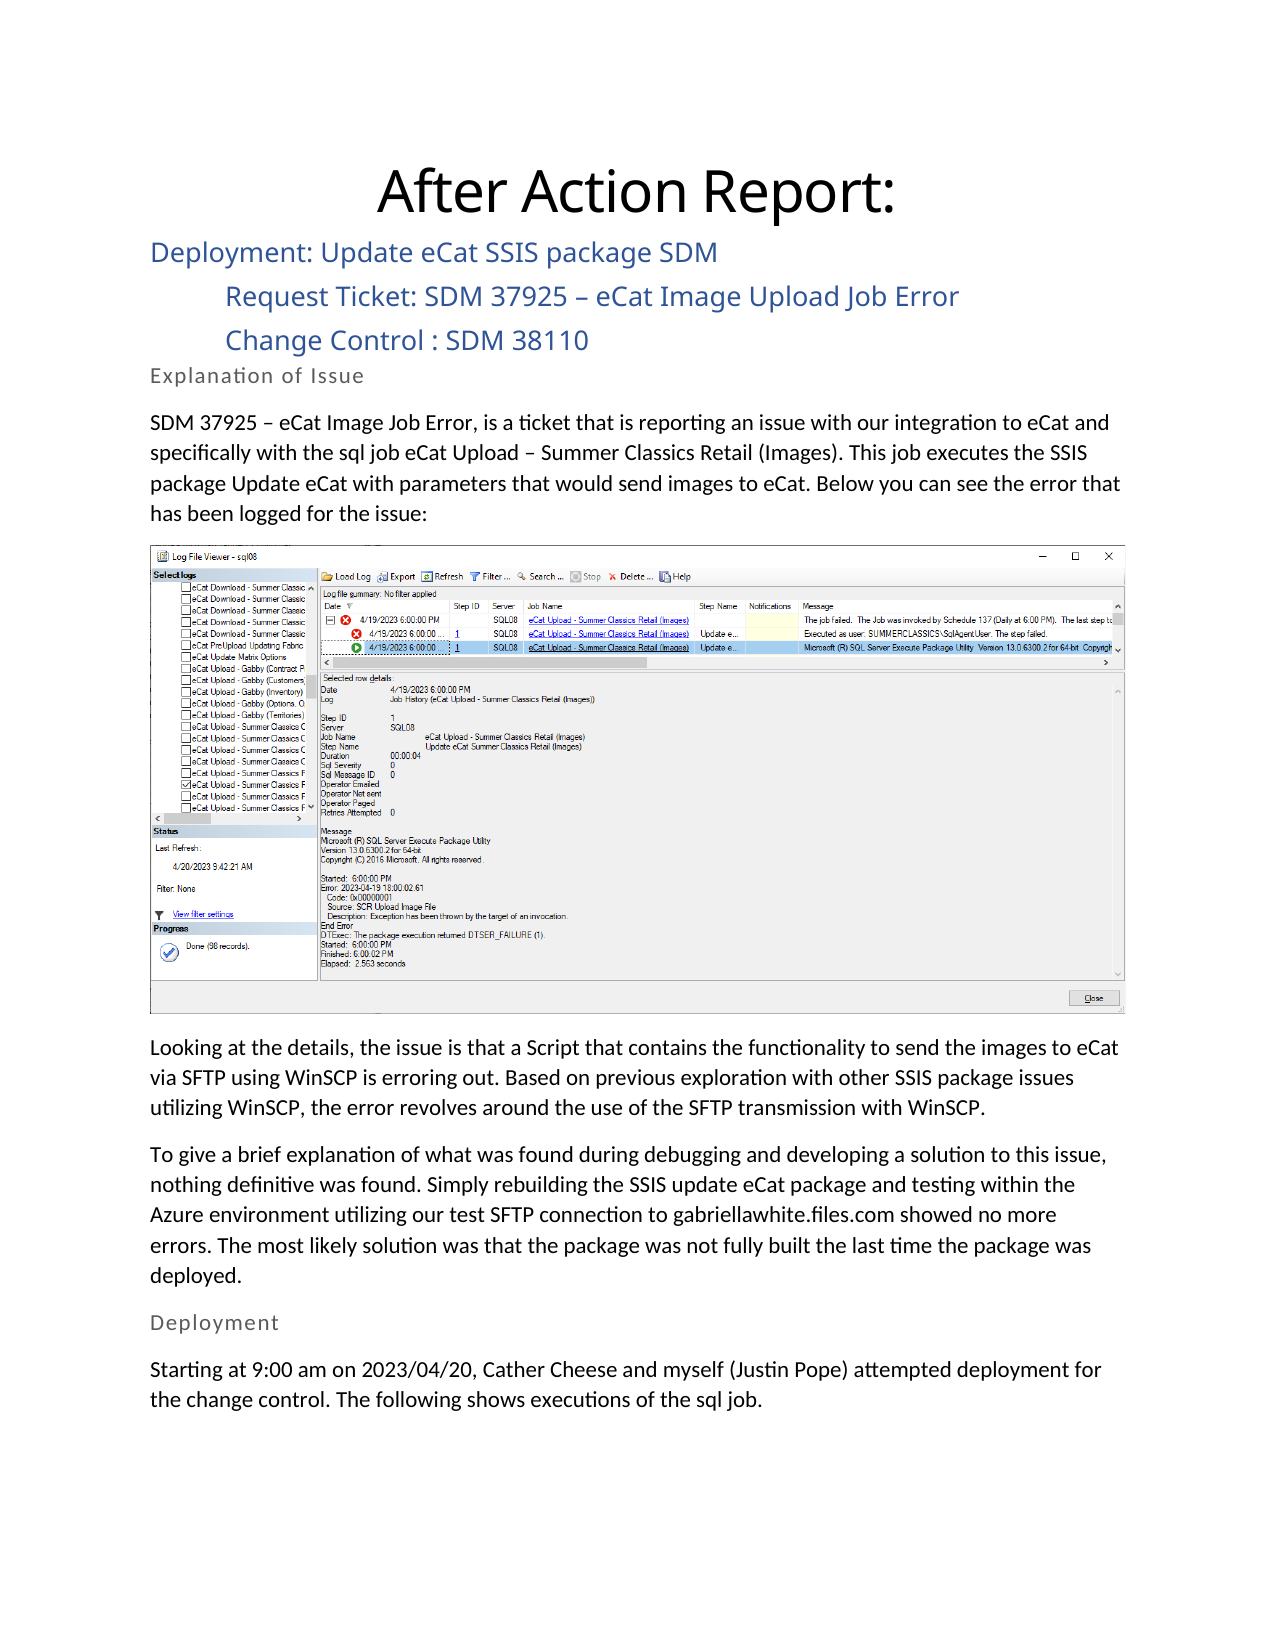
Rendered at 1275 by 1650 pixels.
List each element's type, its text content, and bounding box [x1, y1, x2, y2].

picture [150, 545, 1125, 1014]
subtitle Deployment [150, 1308, 1125, 1336]
subtitle Change Control : SDM 38110 [150, 322, 1125, 358]
title After Action Report: [150, 150, 1125, 229]
subtitle Request Ticket: SDM 37925 – eCat Image Upload Job Error [150, 278, 1125, 314]
text Looking at the details, the issue is that a Script that contains the functionality to send the images to eCat via SFTP using WinSCP is erroring out. Based on previous exploration with other SSIS package issues utilizing WinSCP, the error revolves around the use of the SFTP transmission with WinSCP. [150, 1033, 1125, 1121]
subtitle Deployment: Update eCat SSIS package SDM [150, 234, 1125, 271]
text Starting at 9:00 am on 2023/04/20, Cather Cheese and myself (Justin Pope) attempted deployment for the change control. The following shows executions of the sql job. [150, 1355, 1125, 1413]
text SDM 37925 – eCat Image Job Error, is a ticket that is reporting an issue with our integration to eCat and specifically with the sql job eCat Upload – Summer Classics Retail (Images). This job executes the SSIS package Update eCat with parameters that would send images to eCat. Below you can see the error that has been logged for the issue: [150, 408, 1125, 527]
subtitle Explanation of Issue [150, 361, 1125, 389]
text To give a brief explanation of what was found during debugging and developing a solution to this issue, nothing definitive was found. Simply rebuilding the SSIS update eCat package and testing within the Azure environment utilizing our test SFTP connection to gabriellawhite.files.com showed no more errors. The most likely solution was that the package was not fully built the last time the package was deployed. [150, 1140, 1125, 1289]
